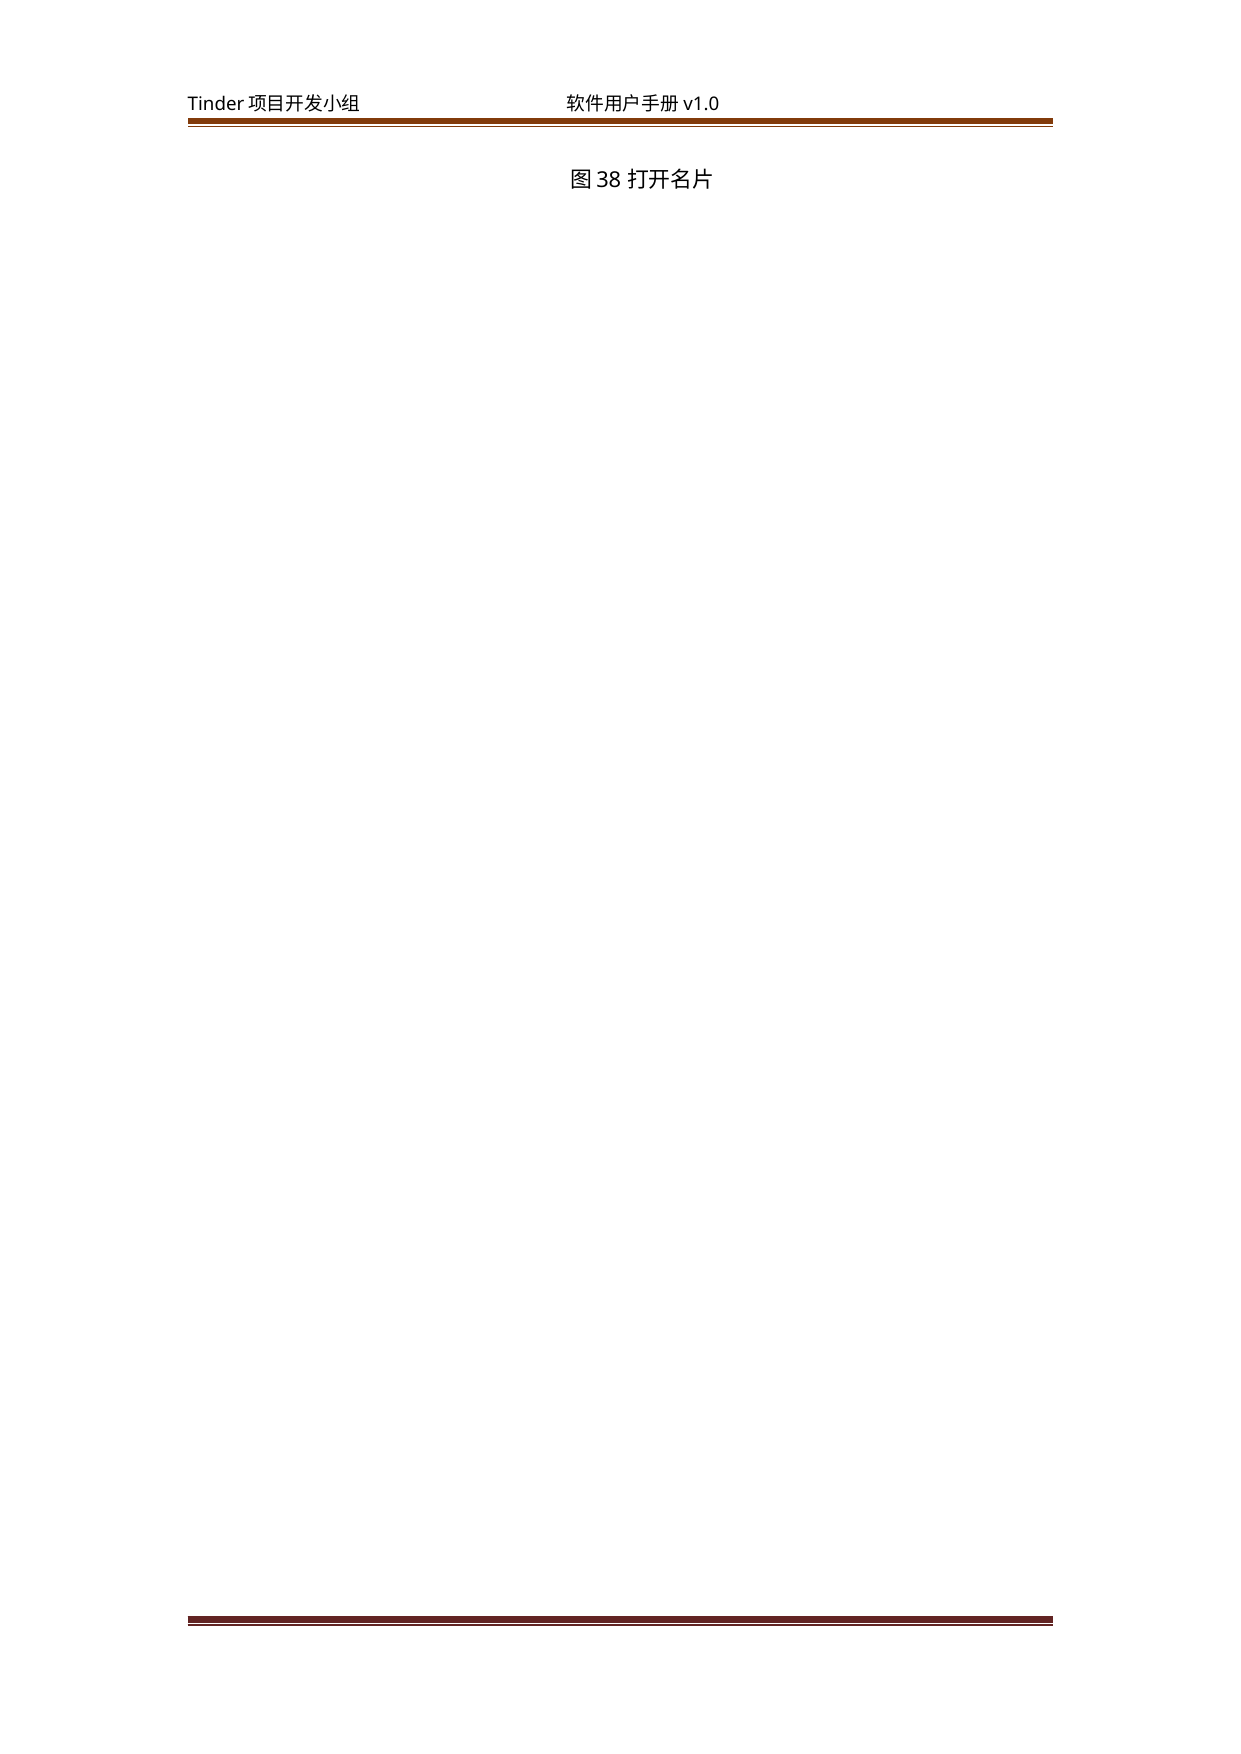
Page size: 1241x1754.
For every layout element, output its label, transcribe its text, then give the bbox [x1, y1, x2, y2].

text 图38 打开名片 [187, 162, 1053, 194]
